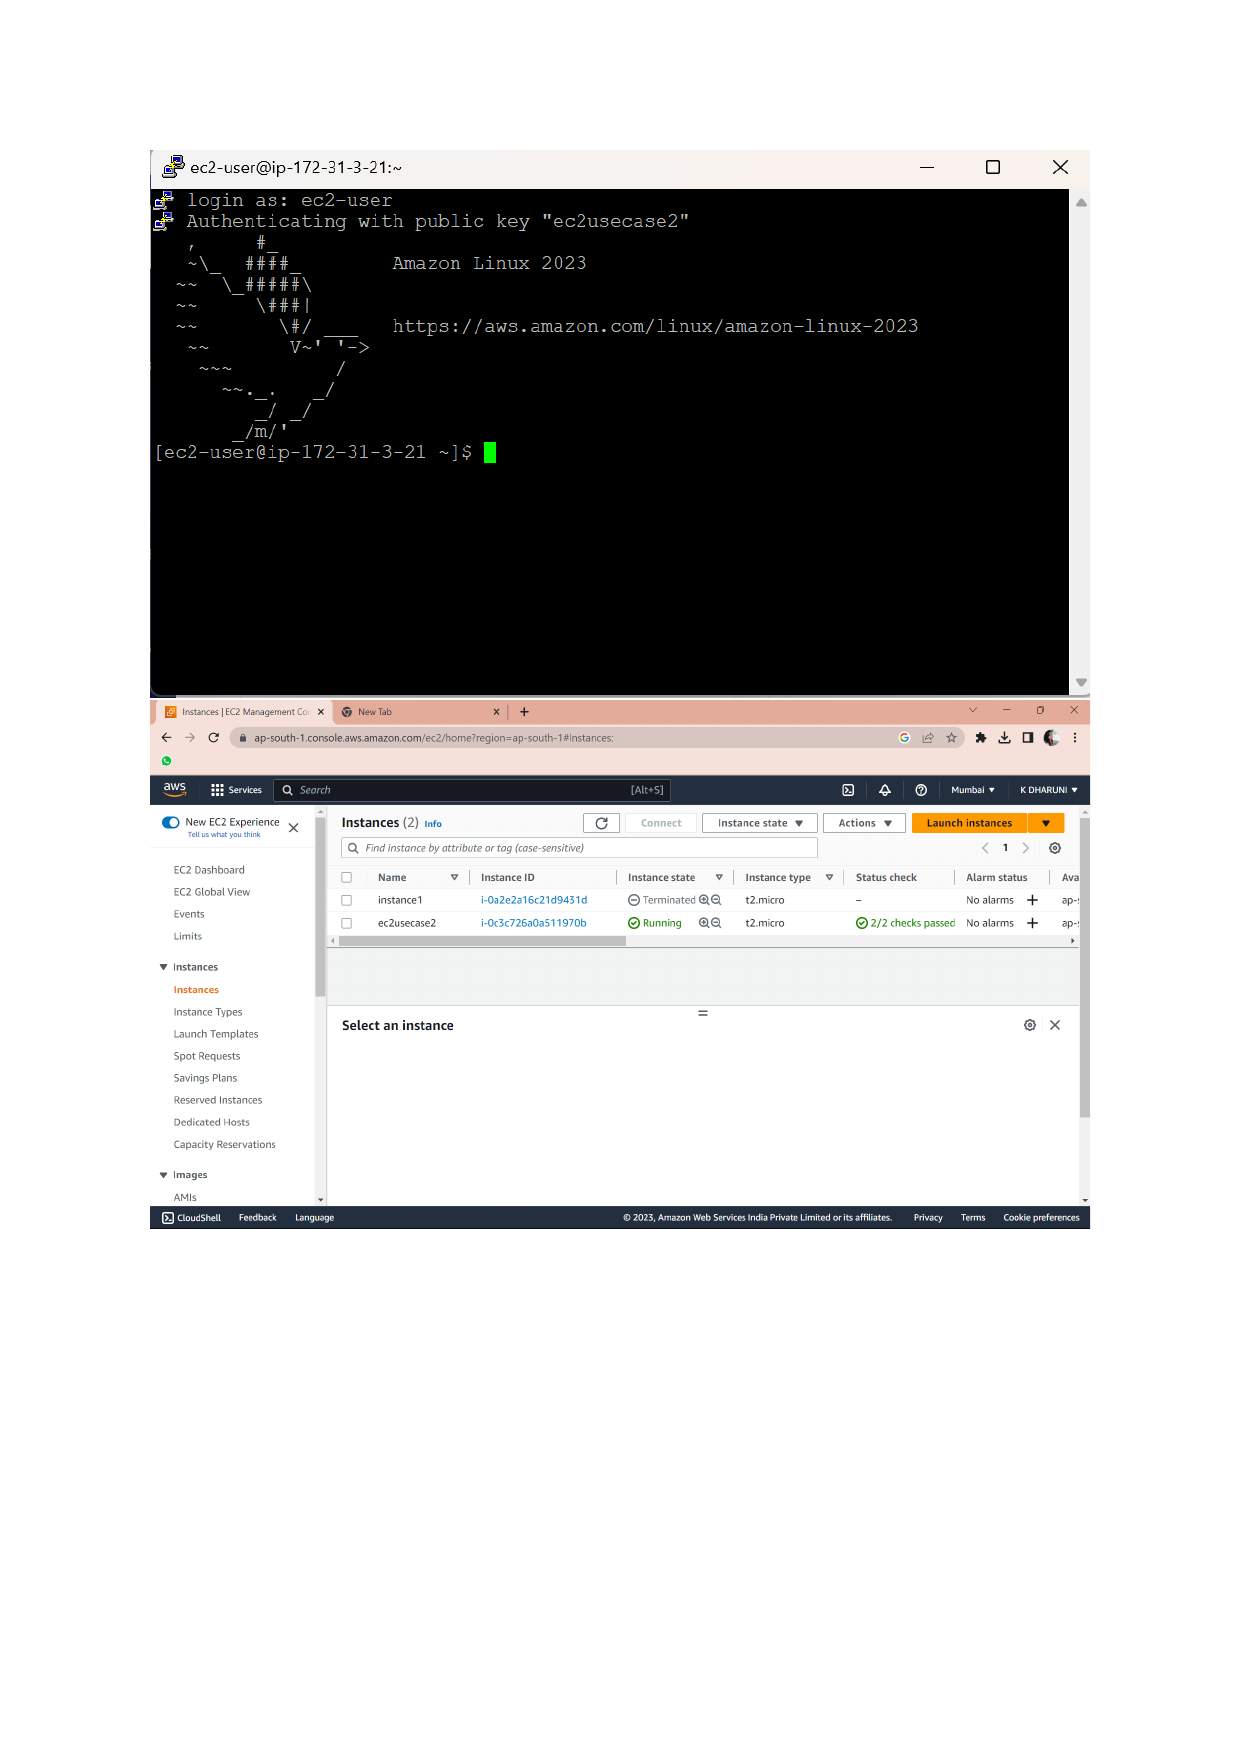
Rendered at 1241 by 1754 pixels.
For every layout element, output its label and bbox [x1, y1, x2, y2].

picture [150, 150, 1091, 698]
picture [150, 700, 1091, 1229]
